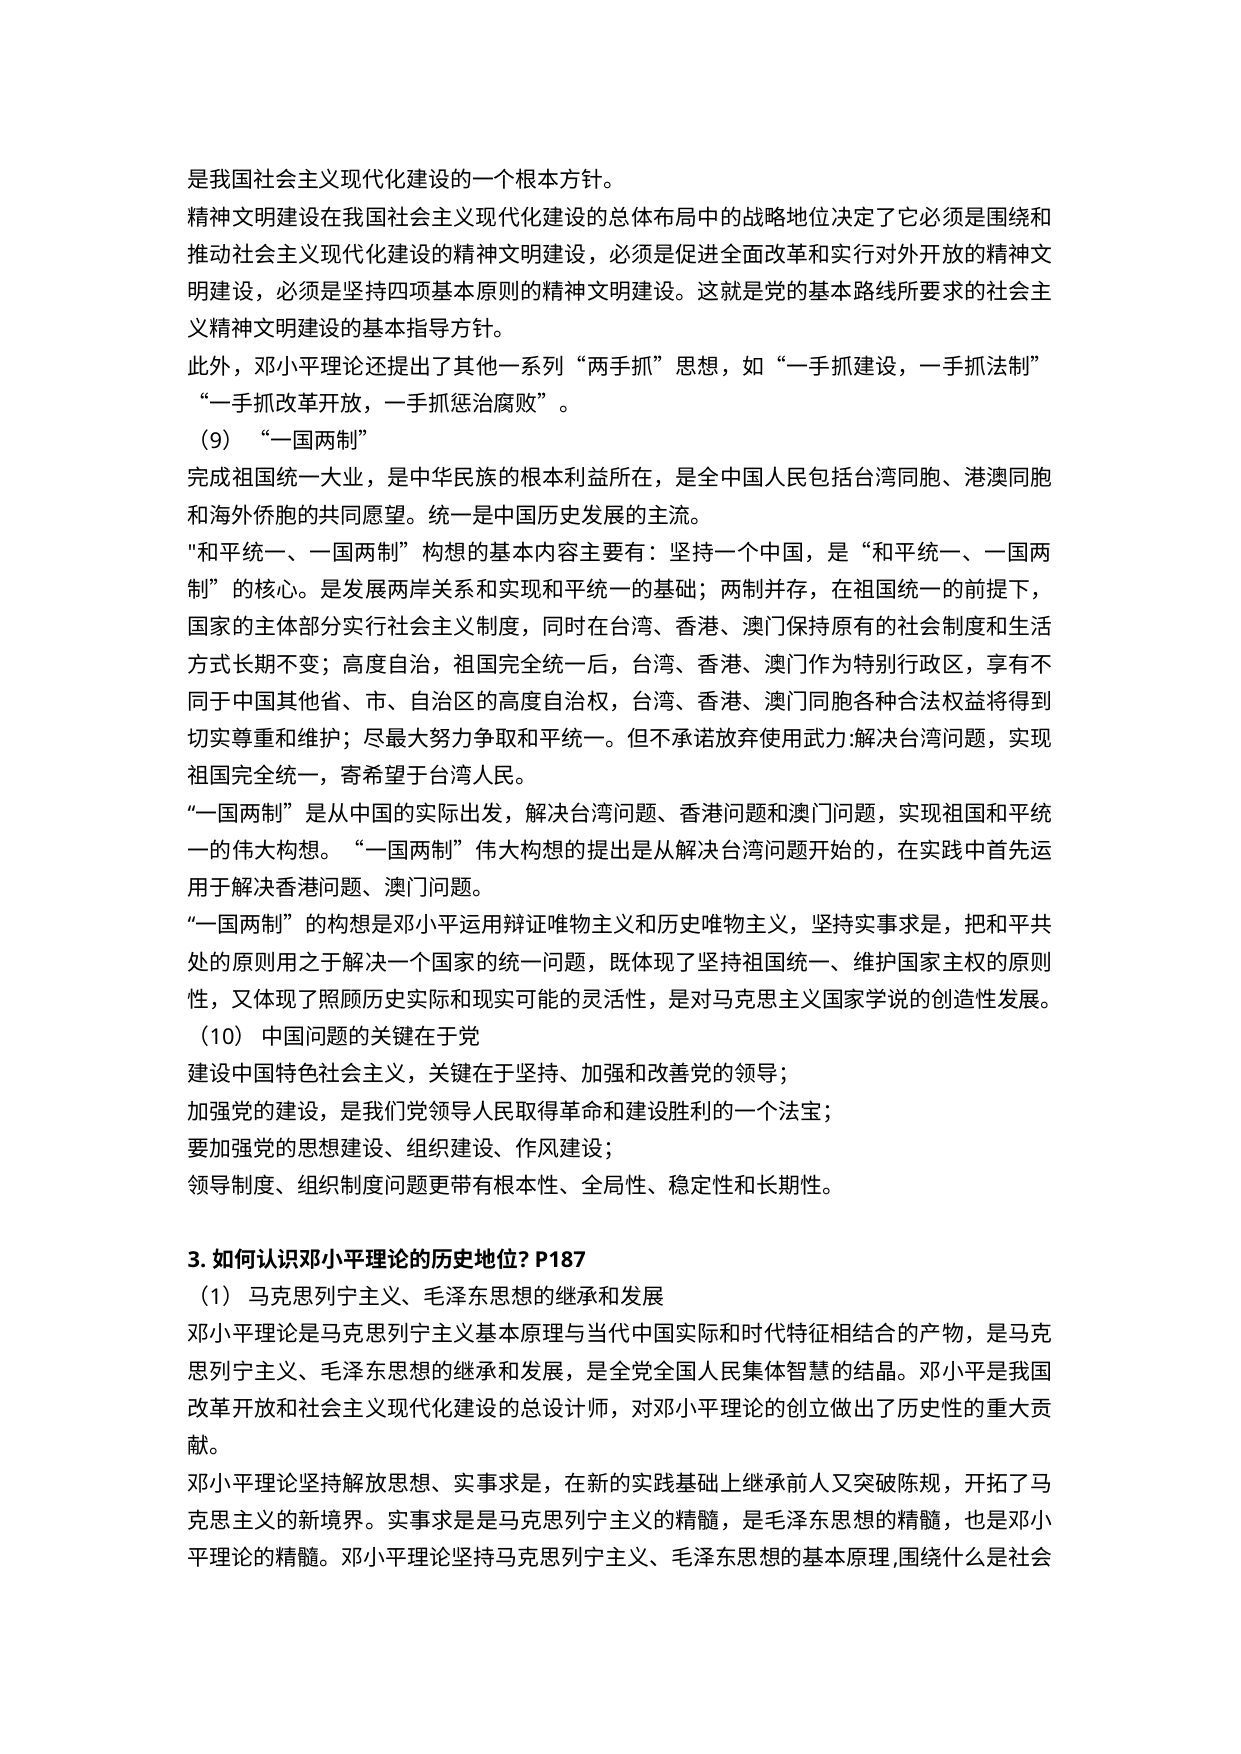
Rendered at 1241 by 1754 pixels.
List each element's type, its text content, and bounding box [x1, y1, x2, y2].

text 此外，邓小平理论还提出了其他一系列“两手抓”思想，如“一手抓建设，一手抓法制”。“一手抓改革开放，一手抓惩治腐败”。 [187, 348, 1053, 418]
text （1） 马克思列宁主义、毛泽东思想的继承和发展 [187, 1279, 1053, 1311]
text “一国两制”的构想是邓小平运用辩证唯物主义和历史唯物主义，坚持实事求是，把和平共处的原则用之于解决一个国家的统一问题，既体现了坚持祖国统一、维护国家主权的原则性，又体现了照顾历史实际和现实可能的灵活性，是对马克思主义国家学说的创造性发展。 [187, 907, 1053, 1014]
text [187, 1465, 1053, 1572]
text 要加强党的思想建设、组织建设、作风建设； [187, 1130, 1053, 1163]
text 精神文明建设在我国社会主义现代化建设的总体布局中的战略地位决定了它必须是围绕和推动社会主义现代化建设的精神文明建设，必须是促进全面改革和实行对外开放的精神文明建设，必须是坚持四项基本原则的精神文明建设。这就是党的基本路线所要求的社会主义精神文明建设的基本指导方针。 [187, 199, 1053, 343]
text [187, 162, 1053, 194]
text 领导制度、组织制度问题更带有根本性、全局性、稳定性和长期性。 [187, 1168, 1053, 1200]
text "和平统一、一国两制”构想的基本内容主要有：坚持一个中国，是“和平统一、一国两制”的核心。是发展两岸关系和实现和平统一的基础；两制并存，在祖国统一的前提下，国家的主体部分实行社会主义制度，同时在台湾、香港、澳门保持原有的社会制度和生活方式长期不变；高度自治，祖国完全统一后，台湾、香港、澳门作为特别行政区，享有不同于中国其他省、市、自治区的高度自治权，台湾、香港、澳门同胞各种合法权益将得到切实尊重和维护；尽最大努力争取和平统一。但不承诺放弃使用武力:解决台湾问题，实现祖国完全统一，寄希望于台湾人民。 [187, 534, 1053, 791]
text 完成祖国统一大业，是中华民族的根本利益所在，是全中国人民包括台湾同胞、港澳同胞和海外侨胞的共同愿望。统一是中国历史发展的主流。 [187, 460, 1053, 530]
text （9） “一国两制” [187, 423, 1053, 455]
text （10） 中国问题的关键在于党 [187, 1019, 1053, 1051]
text 3. 如何认识邓小平理论的历史地位? P187 [187, 1242, 1053, 1274]
text 邓小平理论是马克思列宁主义基本原理与当代中国实际和时代特征相结合的产物，是马克思列宁主义、毛泽东思想的继承和发展，是全党全国人民集体智慧的结晶。邓小平是我国改革开放和社会主义现代化建设的总设计师，对邓小平理论的创立做出了历史性的重大贡献。 [187, 1316, 1053, 1460]
text 建设中国特色社会主义，关键在于坚持、加强和改善党的领导； [187, 1056, 1053, 1088]
text “一国两制”是从中国的实际出发，解决台湾问题、香港问题和澳门问题，实现祖国和平统一的伟大构想。“一国两制”伟大构想的提出是从解决台湾问题开始的，在实践中首先运用于解决香港问题、澳门问题。 [187, 795, 1053, 902]
text 加强党的建设，是我们党领导人民取得革命和建设胜利的一个法宝； [187, 1093, 1053, 1126]
